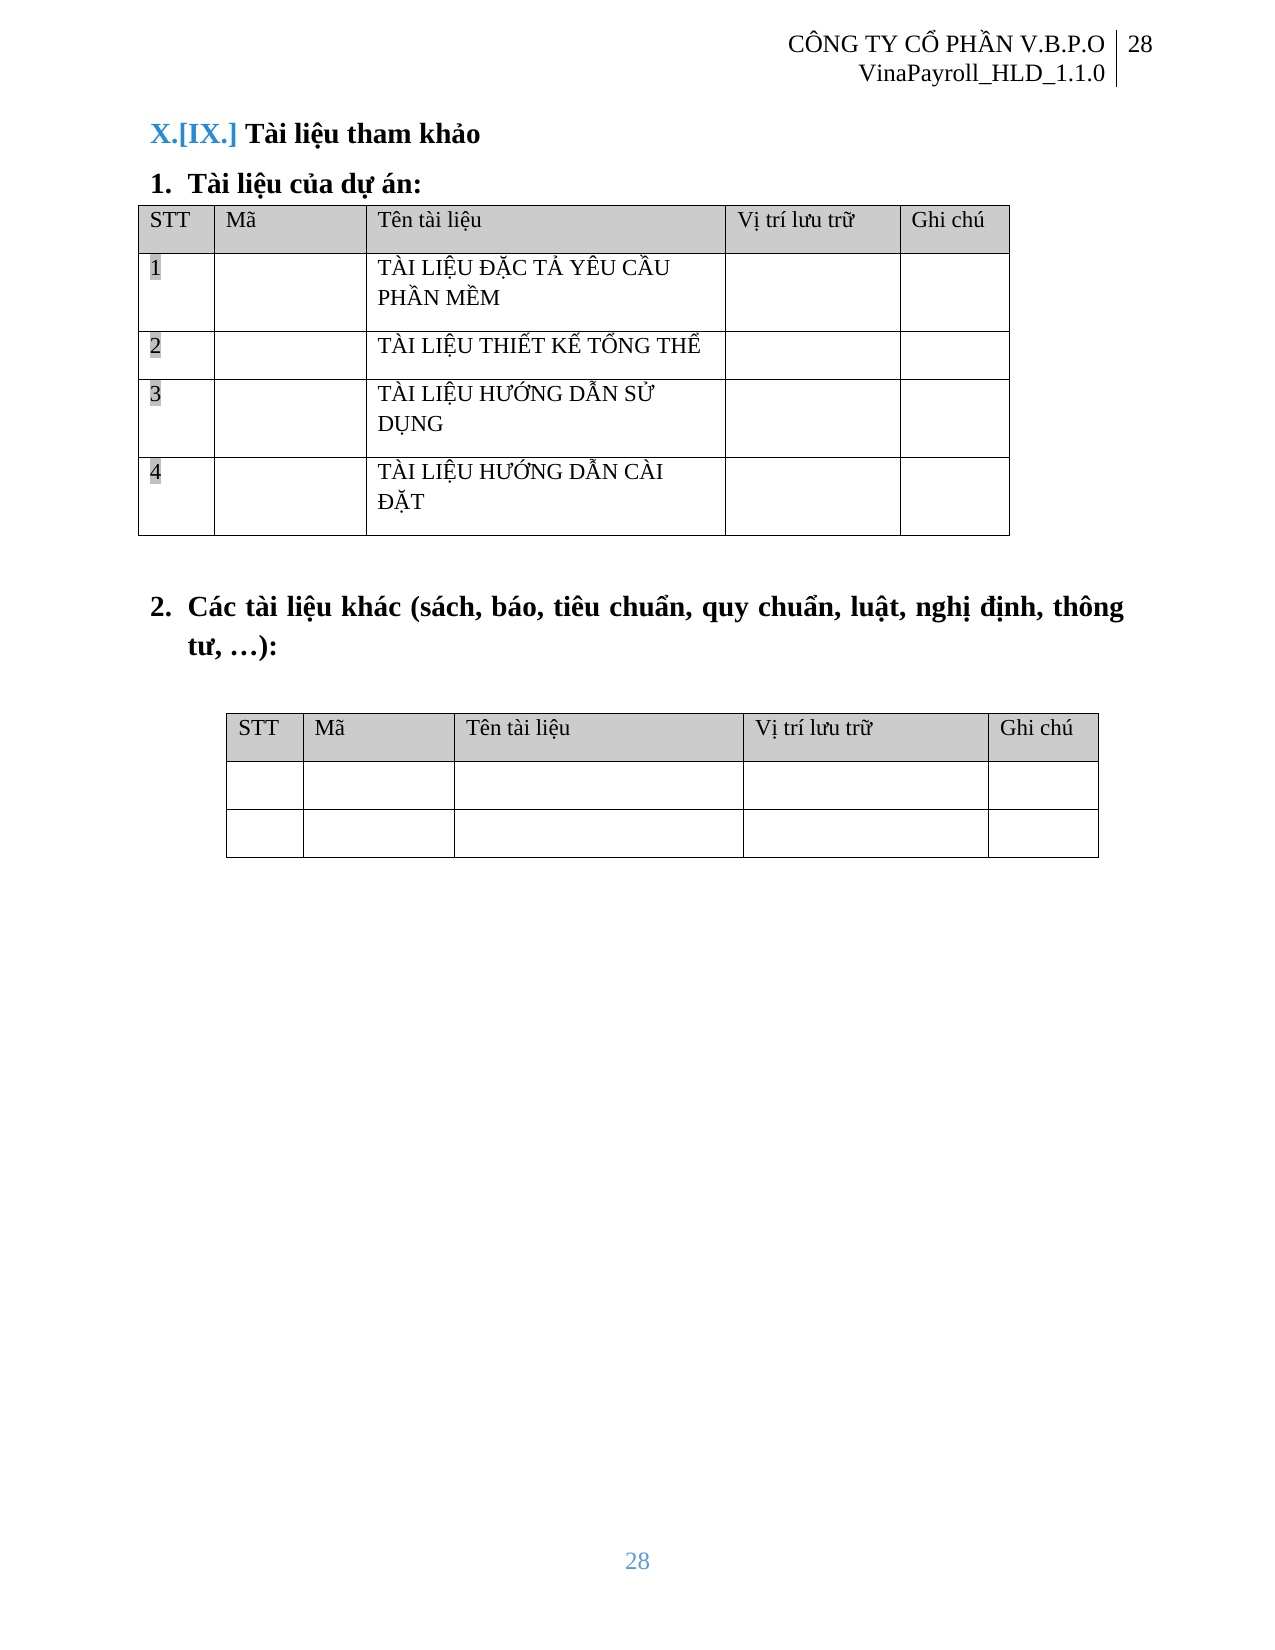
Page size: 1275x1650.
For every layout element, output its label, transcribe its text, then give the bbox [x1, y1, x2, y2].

table_header STT [139, 206, 214, 253]
table_cell TÀI LIỆU HƯỚNG DẪN CÀI ĐẶT [367, 458, 725, 535]
table_cell [227, 762, 303, 809]
subtitle Tài liệu tham khảo [150, 116, 1125, 149]
table_header STT [227, 714, 303, 761]
table_cell [726, 380, 900, 457]
table_cell [744, 762, 988, 809]
table_cell [726, 254, 900, 331]
list Tài liệu của dự án: [150, 166, 1125, 200]
table_header Mã [304, 714, 454, 761]
table_cell [304, 762, 454, 809]
table_cell [744, 810, 988, 857]
table_cell [726, 332, 900, 379]
table_cell [901, 458, 1009, 535]
table_cell [215, 380, 366, 457]
table_cell 4 [139, 458, 214, 535]
table_cell [901, 332, 1009, 379]
table_header Tên tài liệu [455, 714, 743, 761]
table_header Mã [215, 206, 366, 253]
table_cell [455, 762, 743, 809]
table_cell [726, 458, 900, 535]
table_header Tên tài liệu [367, 206, 725, 253]
table_cell [989, 762, 1098, 809]
table_cell [901, 380, 1009, 457]
table_cell 1 [139, 254, 214, 331]
table_header Vị trí lưu trữ [726, 206, 900, 253]
table_cell TÀI LIỆU ĐẶC TẢ YÊU CẦU PHẦN MỀM [367, 254, 725, 331]
table_cell [455, 810, 743, 857]
table_header Ghi chú [901, 206, 1009, 253]
table_cell [901, 254, 1009, 331]
table_header Ghi chú [989, 714, 1098, 761]
table_cell TÀI LIỆU HƯỚNG DẪN SỬ DỤNG [367, 380, 725, 457]
table_cell [215, 332, 366, 379]
table_cell [215, 458, 366, 535]
table_header Vị trí lưu trữ [744, 714, 988, 761]
table_cell [227, 810, 303, 857]
table_cell [215, 254, 366, 331]
table_cell 3 [139, 380, 214, 457]
table_cell 2 [139, 332, 214, 379]
list Các tài liệu khác (sách, báo, tiêu chuẩn, quy chuẩn, luật, nghị định, thông tư, …): [150, 589, 1125, 661]
table_cell [304, 810, 454, 857]
table_cell [989, 810, 1098, 857]
table_cell TÀI LIỆU THIẾT KẾ TỔNG THỂ [367, 332, 725, 379]
